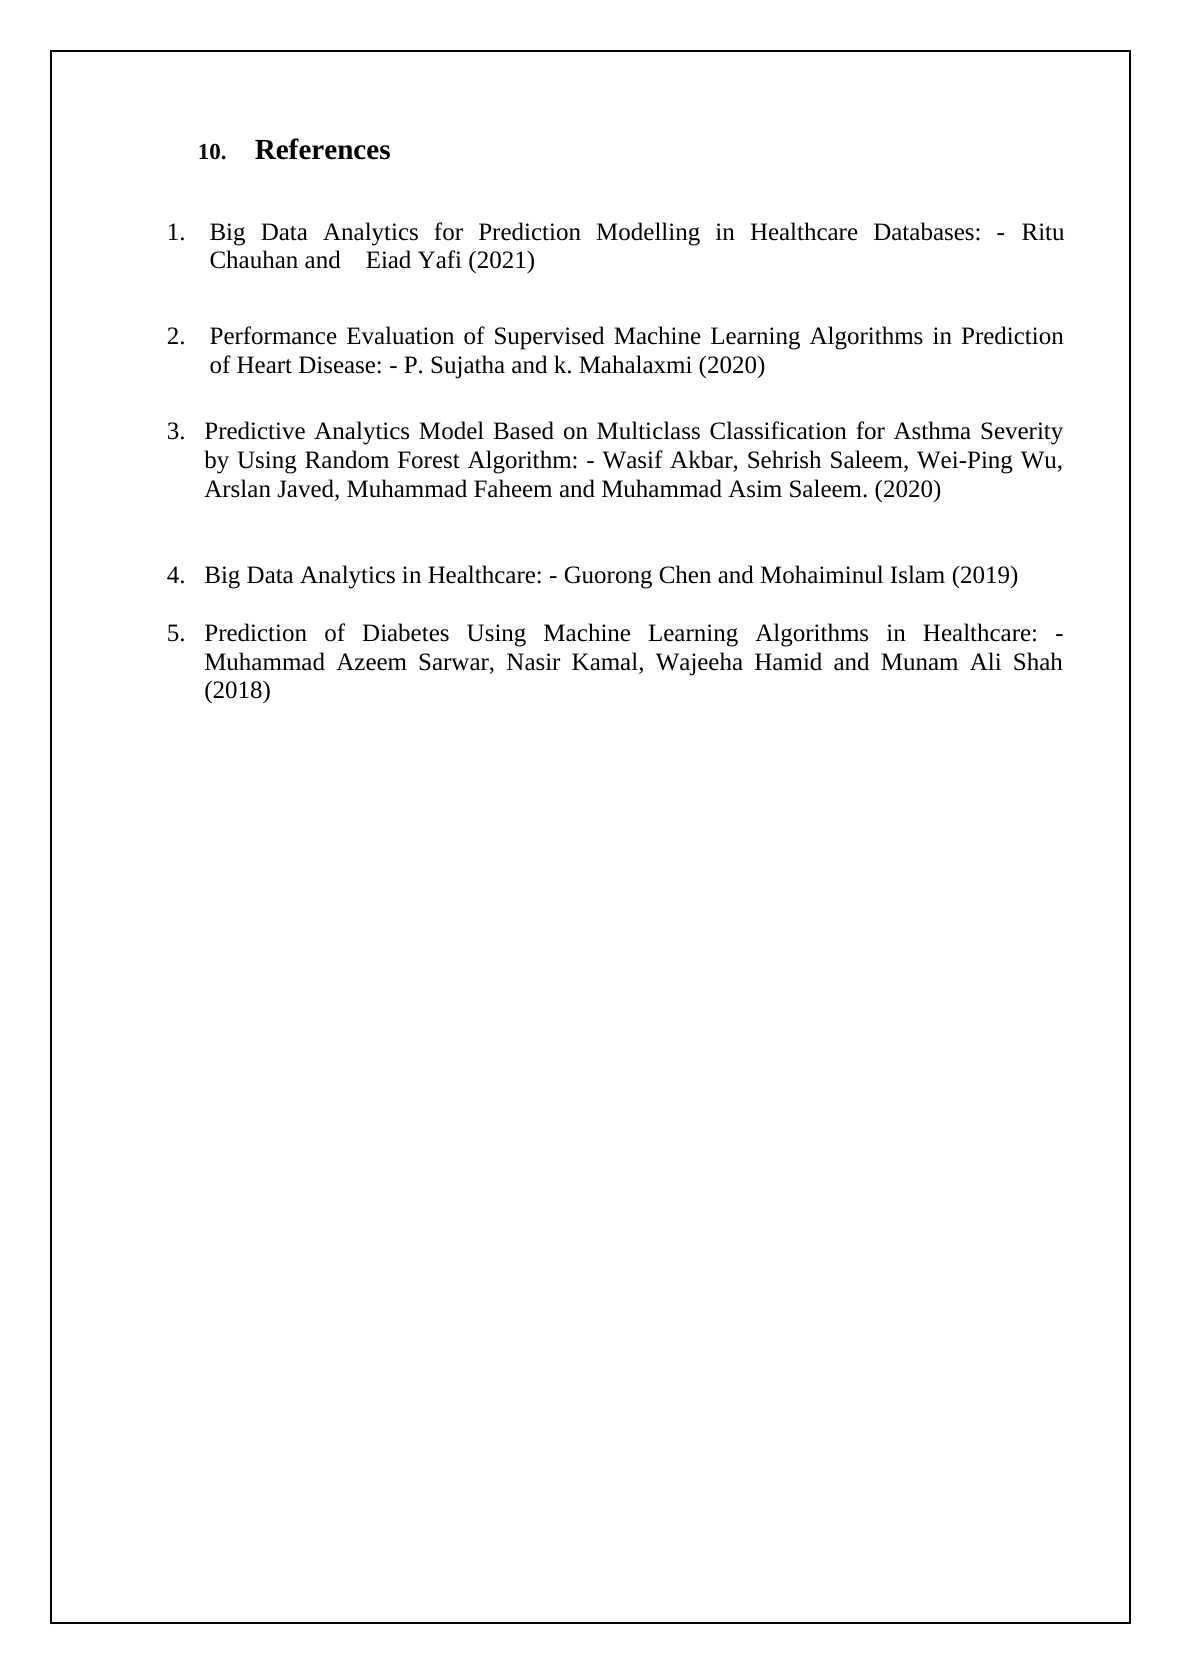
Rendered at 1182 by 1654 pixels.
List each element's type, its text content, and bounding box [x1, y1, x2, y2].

list Prediction of Diabetes Using Machine Learning Algorithms in Healthcare: - Muhammad Azeem Sarwar, Nasir Kamal, Wajeeha Hamid and Munam Ali Shah (2018) [167, 618, 1064, 704]
list Big Data Analytics in Healthcare: - Guorong Chen and Mohaiminul Islam (2019) [167, 561, 1064, 589]
subtitle References [198, 132, 1064, 165]
list Predictive Analytics Model Based on Multiclass Classification for Asthma Severity by Using Random Forest Algorithm: - Wasif Akbar, Sehrish Saleem, Wei-Ping Wu, Arslan Javed, Muhammad Faheem and Muhammad Asim Saleem. (2020) [167, 416, 1064, 502]
subtitle Performance Evaluation of Supervised Machine Learning Algorithms in Prediction of Heart Disease: - P. Sujatha and k. Mahalaxmi (2020) [167, 321, 1064, 378]
subtitle Big Data Analytics for Prediction Modelling in Healthcare Databases: - Ritu Chauhan and Eiad Yafi (2021) [167, 217, 1064, 274]
